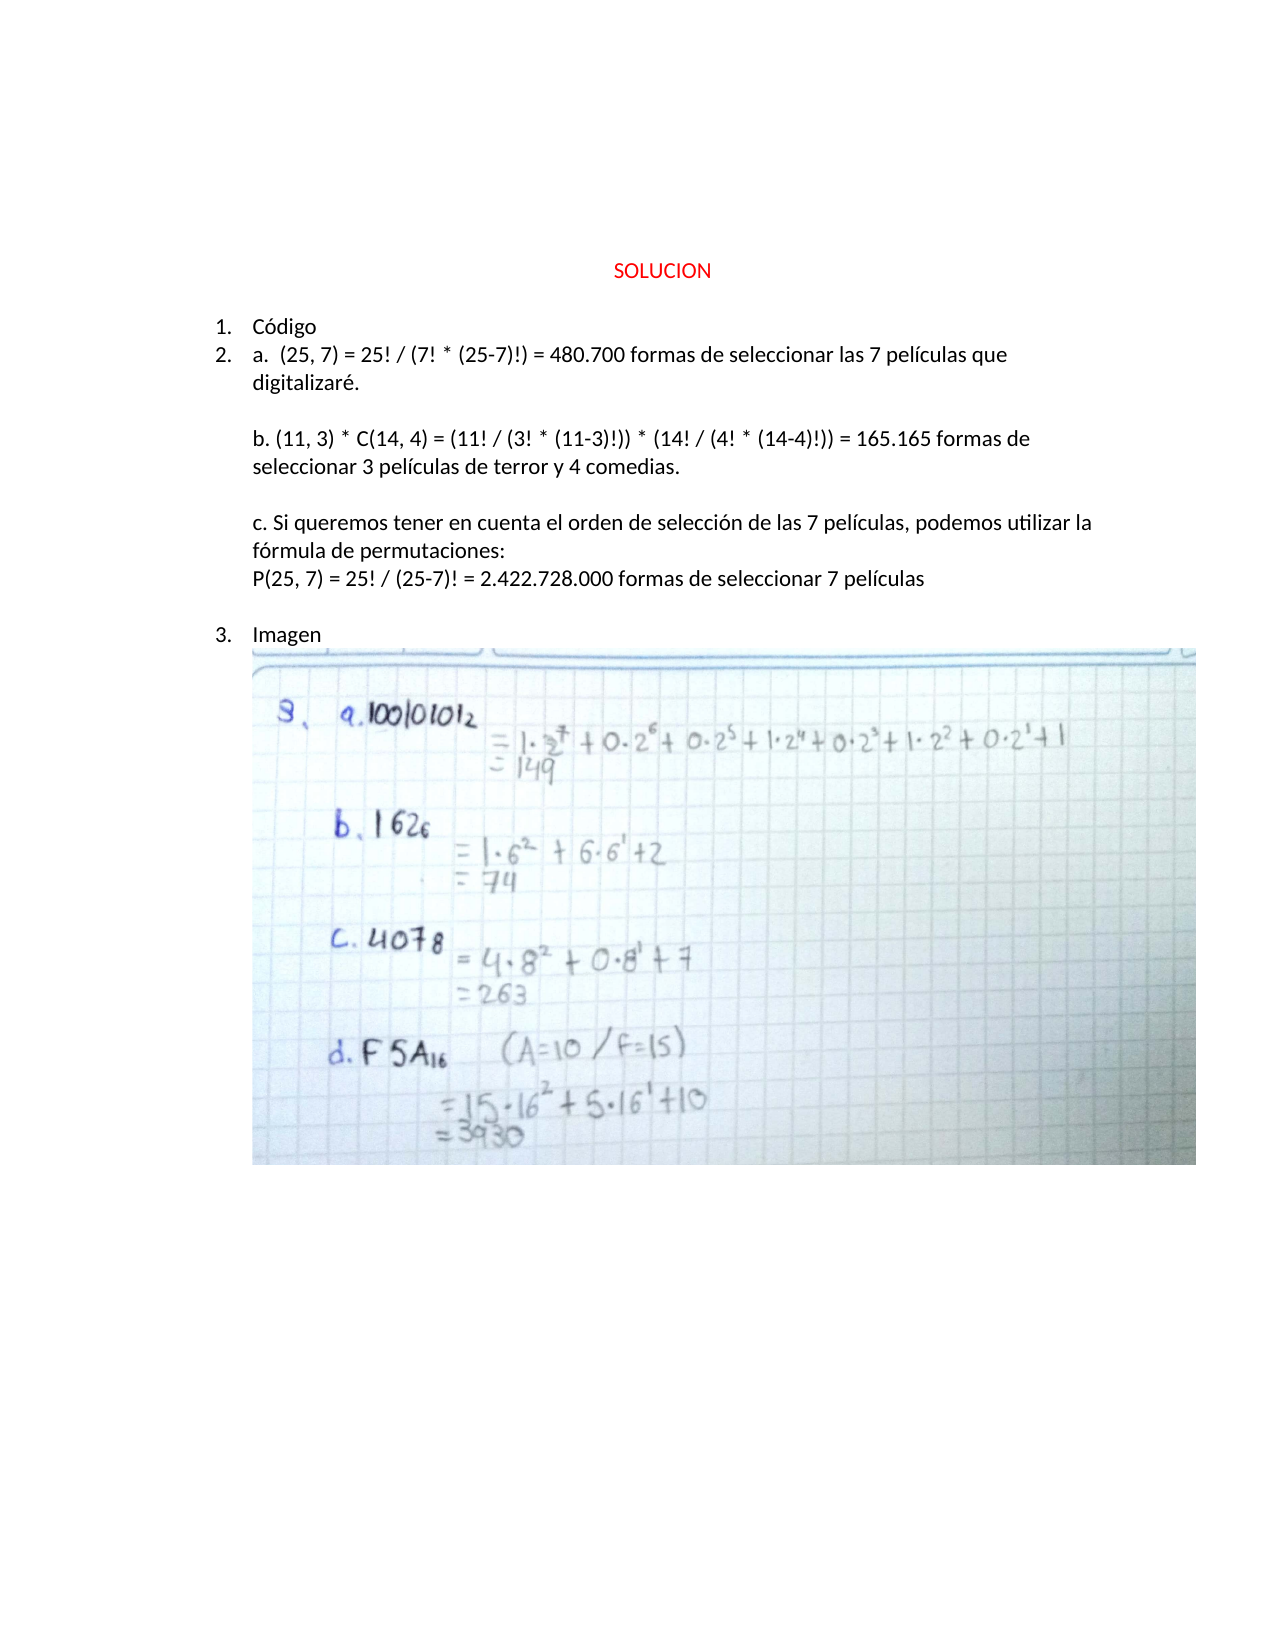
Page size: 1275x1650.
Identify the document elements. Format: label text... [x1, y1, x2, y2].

list Imagen [215, 620, 1110, 648]
text c. Si queremos tener en cuenta el orden de selección de las 7 películas, podemos utilizar la fórmula de permutaciones: [252, 508, 1110, 564]
text b. (11, 3) * C(14, 4) = (11! / (3! * (11-3)!)) * (14! / (4! * (14-4)!)) = 165.165 formas de seleccionar 3 películas de terror y 4 comedias. [252, 424, 1110, 480]
list Código [215, 312, 1110, 340]
list a. (25, 7) = 25! / (7! * (25-7)!) = 480.700 formas de seleccionar las 7 películas que digitalizaré. [215, 340, 1110, 396]
text P(25, 7) = 25! / (25-7)! = 2.422.728.000 formas de seleccionar 7 películas [252, 564, 1110, 592]
picture [252, 648, 1196, 1165]
text SOLUCION [215, 256, 1110, 284]
